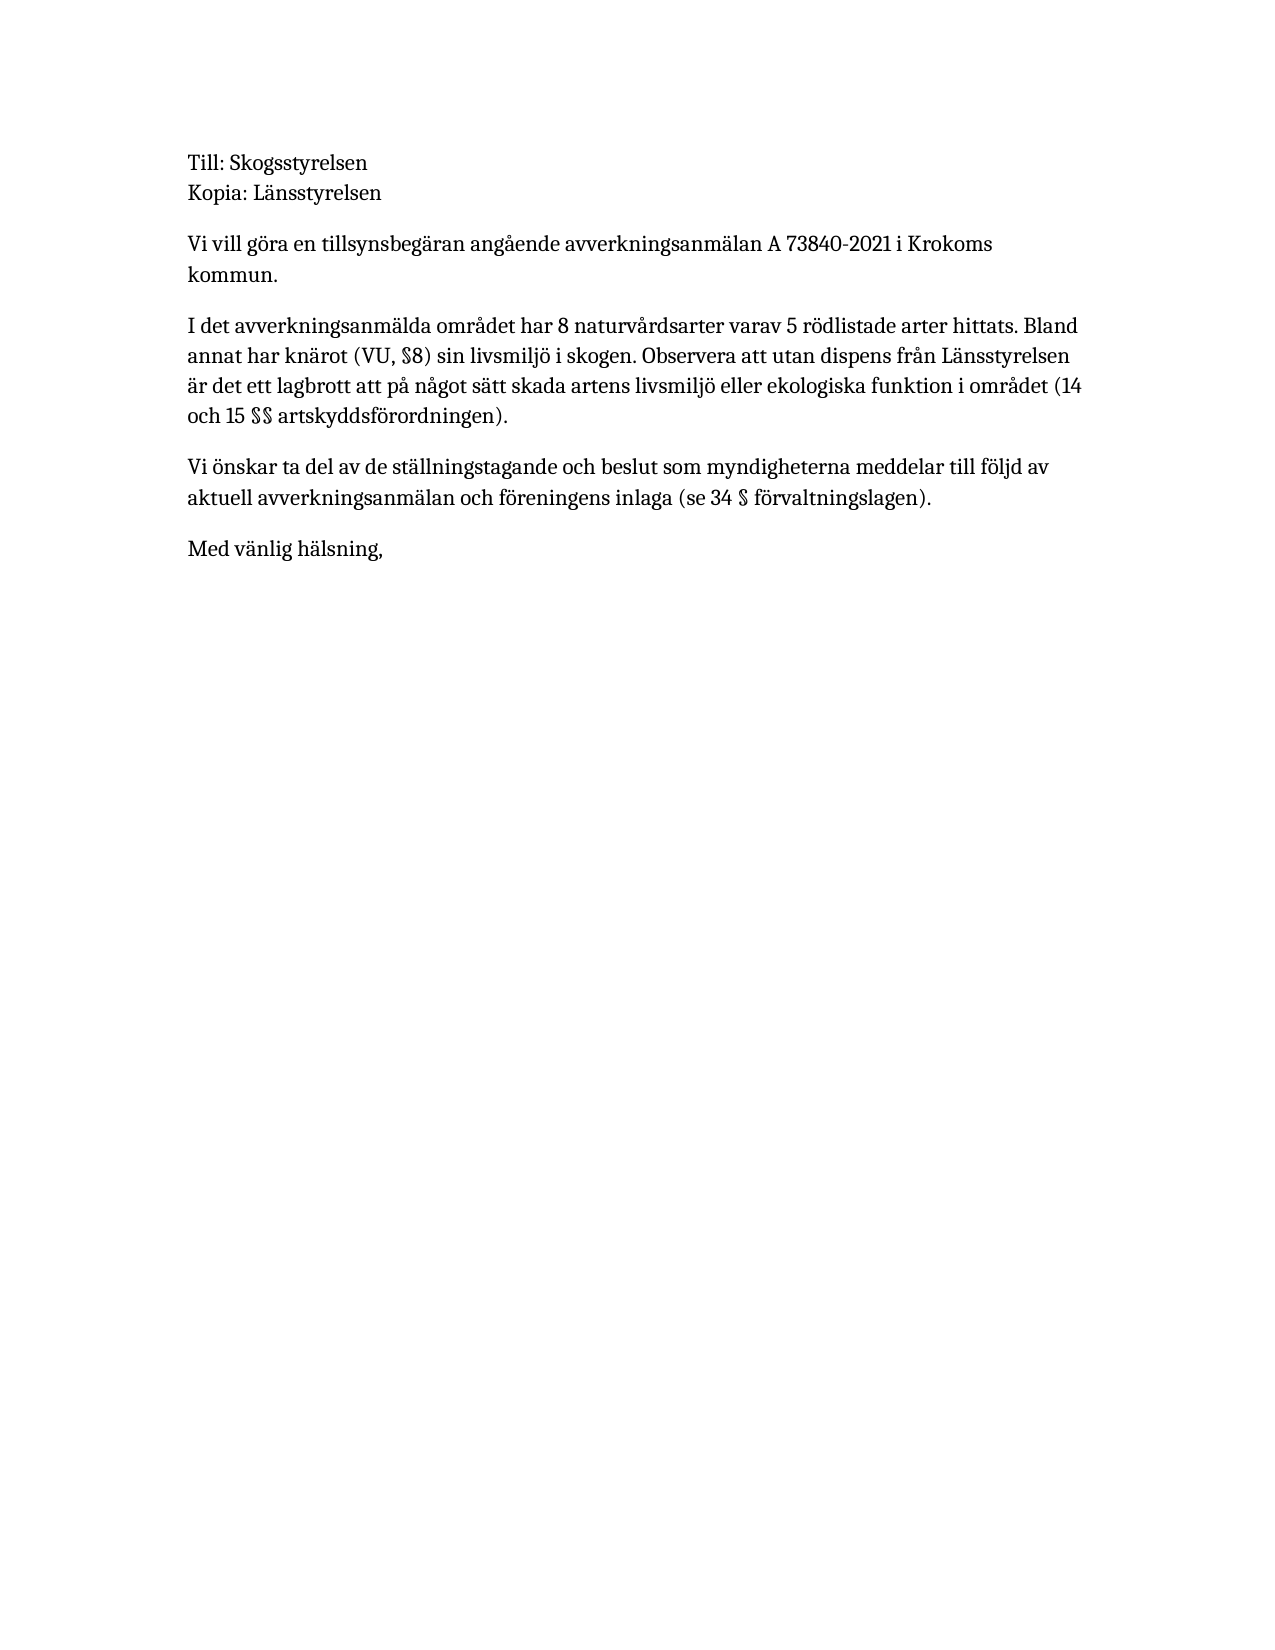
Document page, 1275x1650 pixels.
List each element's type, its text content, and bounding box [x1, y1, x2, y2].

text Vi önskar ta del av de ställningstagande och beslut som myndigheterna meddelar till följd av aktuell avverkningsanmälan och föreningens inlaga (se 34 § förvaltningslagen). [187, 454, 1087, 511]
text Vi vill göra en tillsynsbegäran angående avverkningsanmälan A 73840-2021 i Krokoms kommun. [187, 231, 1087, 288]
text Till: Skogsstyrelsen Kopia: Länsstyrelsen [187, 150, 1087, 207]
text I det avverkningsanmälda området har 8 naturvårdsarter varav 5 rödlistade arter hittats. Bland annat har knärot (VU, §8) sin livsmiljö i skogen. Observera att utan dispens från Länsstyrelsen är det ett lagbrott att på något sätt skada artens livsmiljö eller ekologiska funktion i området (14 och 15 §§ artskyddsförordningen). [187, 312, 1087, 429]
text Med vänlig hälsning, [187, 535, 1087, 592]
